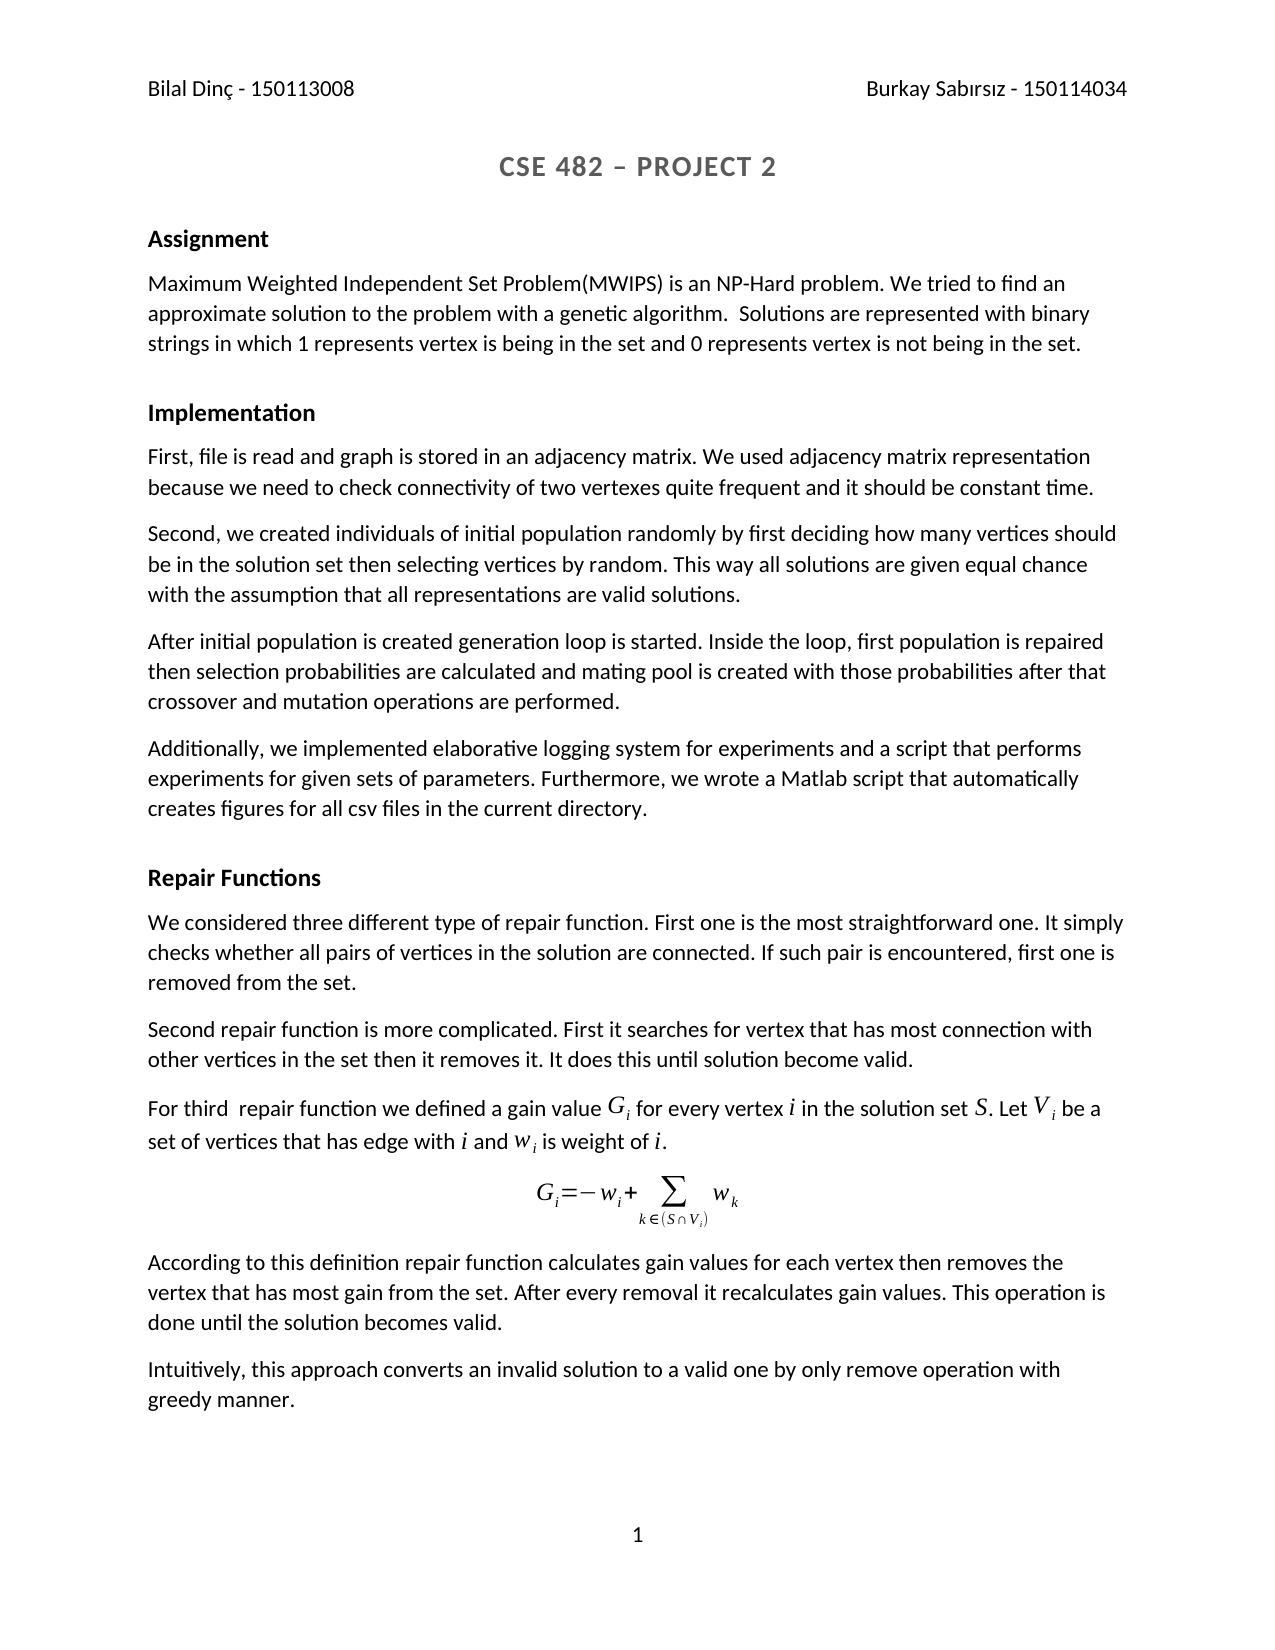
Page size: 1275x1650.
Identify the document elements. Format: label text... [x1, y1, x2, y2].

text After initial population is created generation loop is started. Inside the loop, first population is repaired then selection probabilities are calculated and mating pool is created with those probabilities after that crossover and mutation operations are performed. [148, 627, 1127, 715]
text For third repair function we defined a gain value for every vertex in the solution set . Let be a set of vertices that has edge with and is weight of . [148, 1092, 1127, 1157]
text Intuitively, this approach converts an invalid solution to a valid one by only remove operation with greedy manner. [148, 1355, 1127, 1413]
text First, file is read and graph is stored in an adjacency matrix. We used adjacency matrix representation because we need to check connectivity of two vertexes quite frequent and it should be constant time. [148, 442, 1127, 501]
text According to this definition repair function calculates gain values for each vertex then removes the vertex that has most gain from the set. After every removal it recalculates gain values. This operation is done until the solution becomes valid. [148, 1248, 1127, 1336]
text Maximum Weighted Independent Set Problem(MWIPS) is an NP-Hard problem. We tried to find an approximate solution to the problem with a genetic algorithm. Solutions are represented with binary strings in which 1 represents vertex is being in the set and 0 represents vertex is not being in the set. [148, 269, 1127, 357]
text We considered three different type of repair function. First one is the most straightforward one. It simply checks whether all pairs of vertices in the solution are connected. If such pair is encountered, first one is removed from the set. [148, 908, 1127, 996]
text Additionally, we implemented elaborative logging system for experiments and a script that performs experiments for given sets of parameters. Furthermore, we wrote a Matlab script that automatically creates figures for all csv files in the current directory. [148, 734, 1127, 823]
text Second repair function is more complicated. First it searches for vertex that has most connection with other vertices in the set then it removes it. It does this until solution become valid. [148, 1015, 1127, 1073]
subtitle Implementation [148, 397, 1127, 428]
subtitle Assignment [148, 223, 1127, 254]
subtitle Repair Functions [148, 862, 1127, 893]
subtitle CSE 482 – PROJECT 2 [148, 148, 1127, 183]
text Second, we created individuals of initial population randomly by first deciding how many vertices should be in the solution set then selecting vertices by random. This way all solutions are given equal chance with the assumption that all representations are valid solutions. [148, 519, 1127, 608]
